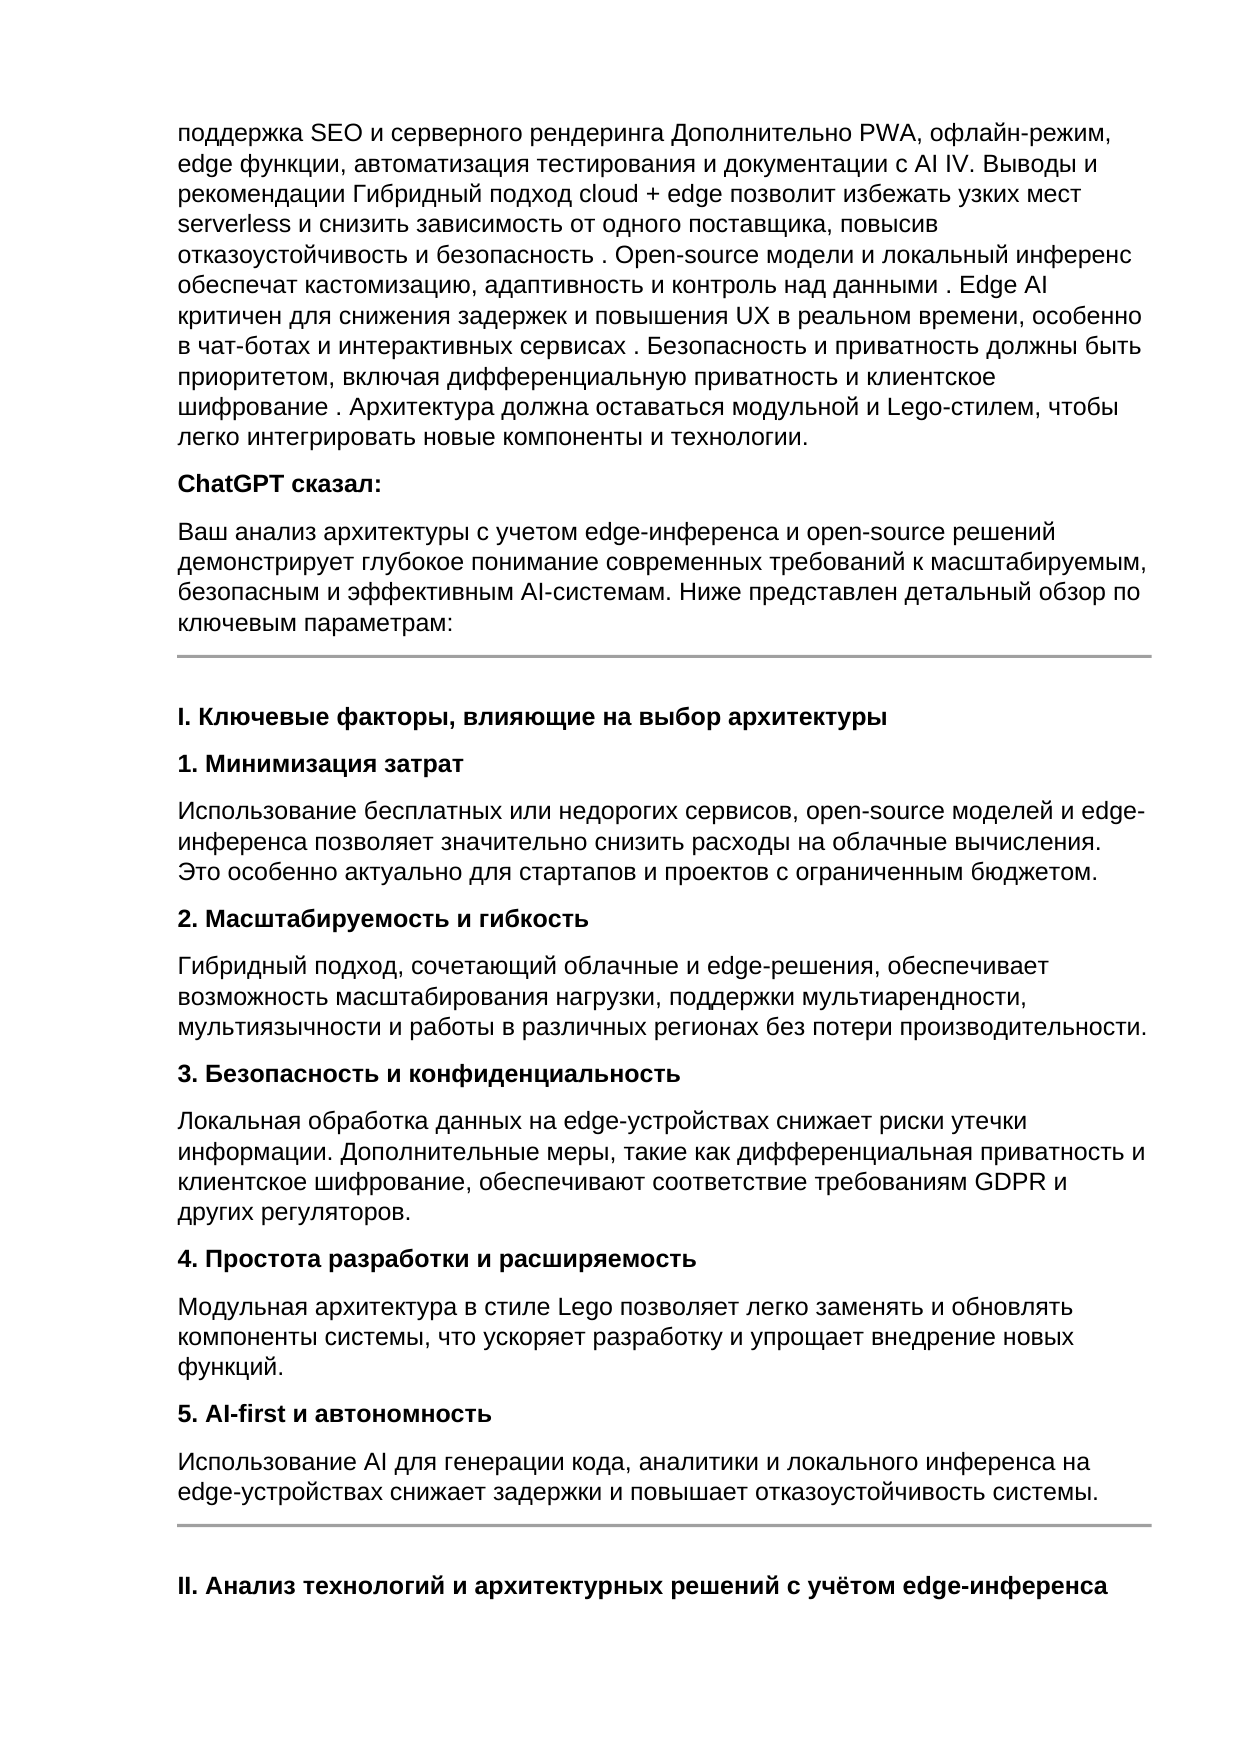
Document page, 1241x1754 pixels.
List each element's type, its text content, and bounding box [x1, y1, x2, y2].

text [177, 118, 1152, 451]
text 2. Масштабируемость и гибкость [177, 904, 1152, 933]
text Модульная архитектура в стиле Lego позволяет легко заменять и обновлять компоненты системы, что ускоряет разработку и упрощает внедрение новых функций. [177, 1291, 1152, 1381]
text 1. Минимизация затрат [177, 749, 1152, 778]
text II. Анализ технологий и архитектурных решений с учётом edge-инференса [177, 1571, 1152, 1600]
text I. Ключевые факторы, влияющие на выбор архитектуры [177, 702, 1152, 731]
text Ваш анализ архитектуры с учетом edge-инференса и open-source решений демонстрирует глубокое понимание современных требований к масштабируемым, безопасным и эффективным AI-системам. Ниже представлен детальный обзор по ключевым параметрам: [177, 516, 1152, 636]
text Использование бесплатных или недорогих сервисов, open-source моделей и edge-инференса позволяет значительно снизить расходы на облачные вычисления. Это особенно актуально для стартапов и проектов с ограниченным бюджетом. [177, 796, 1152, 886]
text 3. Безопасность и конфиденциальность [177, 1059, 1152, 1088]
text 4. Простота разработки и расширяемость [177, 1244, 1152, 1273]
text Локальная обработка данных на edge-устройствах снижает риски утечки информации. Дополнительные меры, такие как дифференциальная приватность и клиентское шифрование, обеспечивают соответствие требованиям GDPR и других регуляторов. [177, 1106, 1152, 1226]
text Гибридный подход, сочетающий облачные и edge-решения, обеспечивает возможность масштабирования нагрузки, поддержки мультиарендности, мультиязычности и работы в различных регионах без потери производительности. [177, 951, 1152, 1041]
text Использование AI для генерации кода, аналитики и локального инференса на edge-устройствах снижает задержки и повышает отказоустойчивость системы. [177, 1446, 1152, 1506]
text 5. AI-first и автономность [177, 1399, 1152, 1428]
text ChatGPT сказал: [177, 469, 1152, 498]
